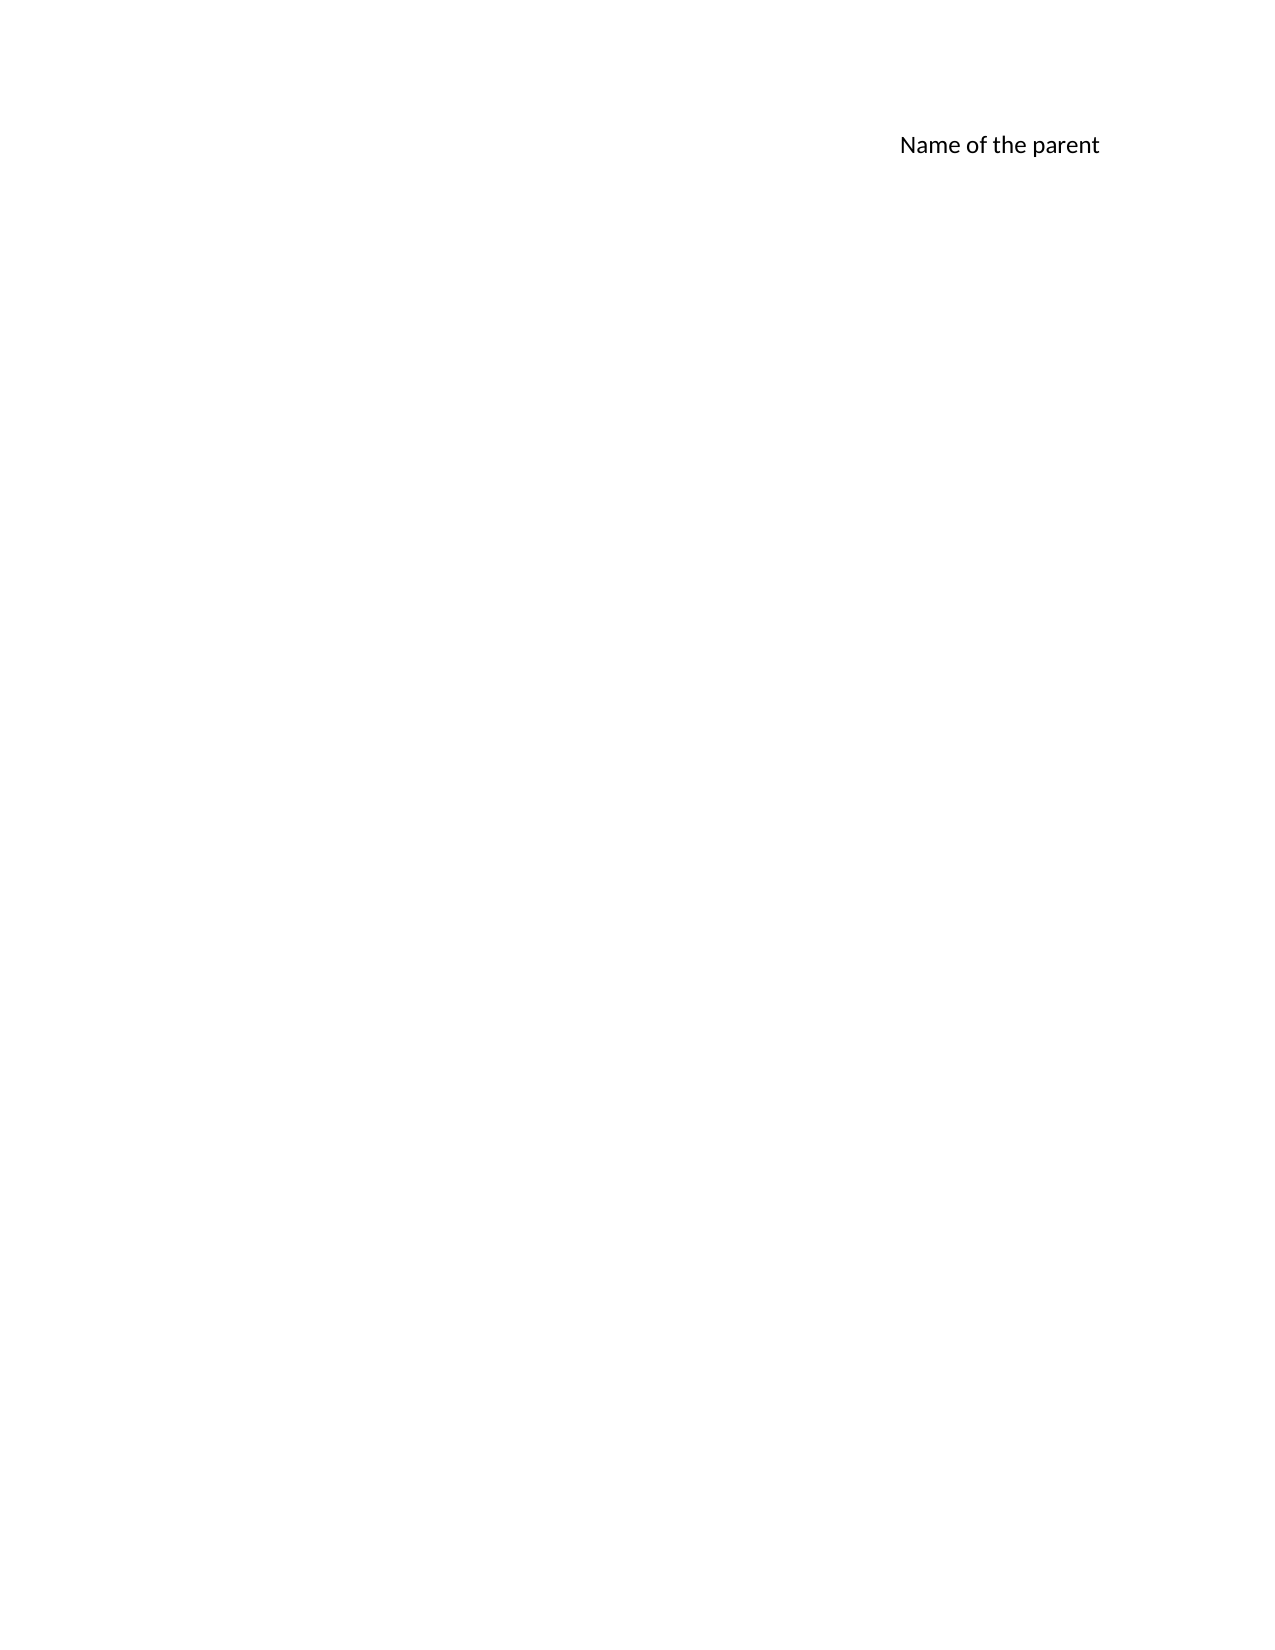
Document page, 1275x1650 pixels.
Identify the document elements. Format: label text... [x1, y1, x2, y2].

list Name of the parent [825, 129, 1144, 159]
